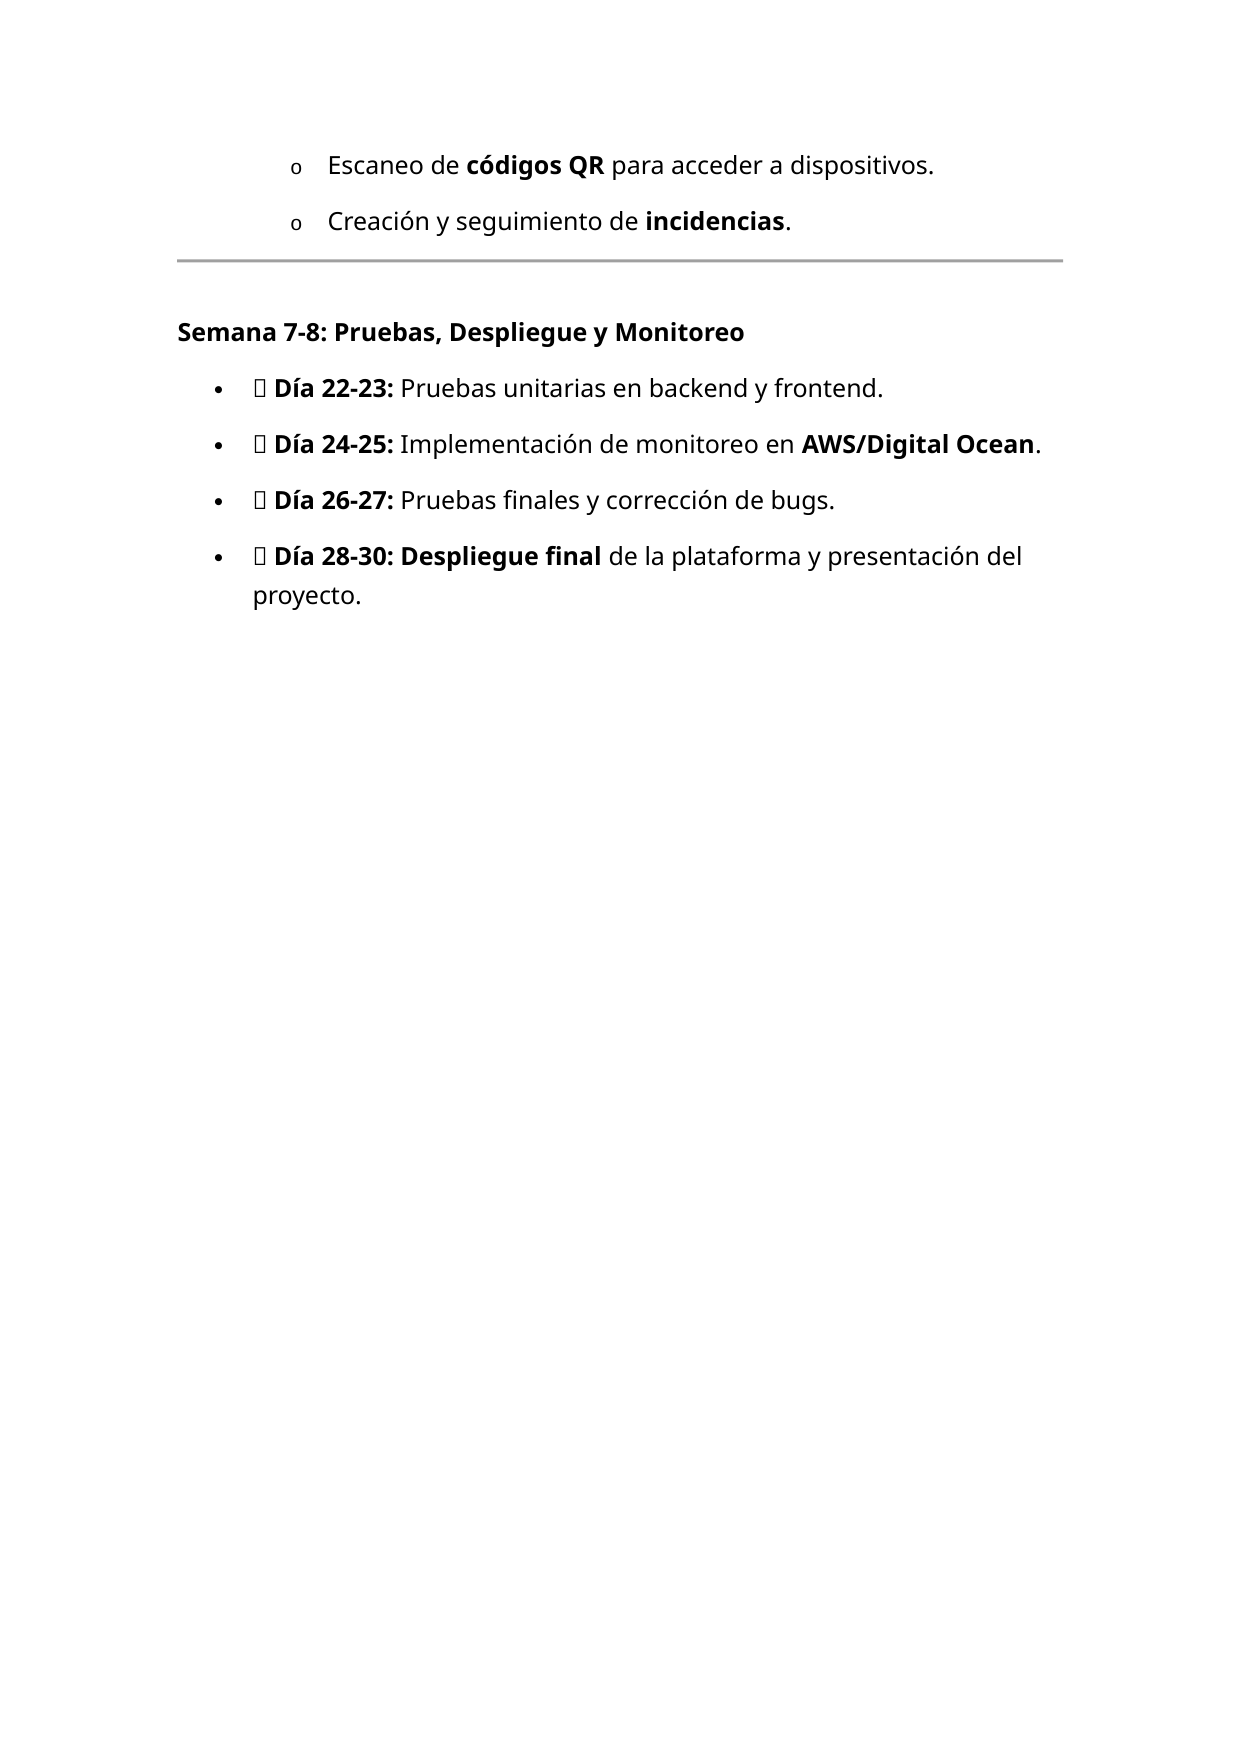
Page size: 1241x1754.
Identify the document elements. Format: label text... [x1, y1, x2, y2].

list 📌 Día 26-27: Pruebas finales y corrección de bugs. [215, 483, 1063, 517]
list Escaneo de códigos QR para acceder a dispositivos. [290, 148, 1063, 182]
list 📌 Día 22-23: Pruebas unitarias en backend y frontend. [215, 371, 1063, 405]
list 📌 Día 24-25: Implementación de monitoreo en AWS/Digital Ocean. [215, 427, 1063, 461]
list 📌 Día 28-30: Despliegue final de la plataforma y presentación del proyecto. [215, 538, 1063, 612]
list Creación y seguimiento de incidencias. [290, 203, 1063, 237]
text Semana 7-8: Pruebas, Despliegue y Monitoreo [177, 315, 1063, 349]
